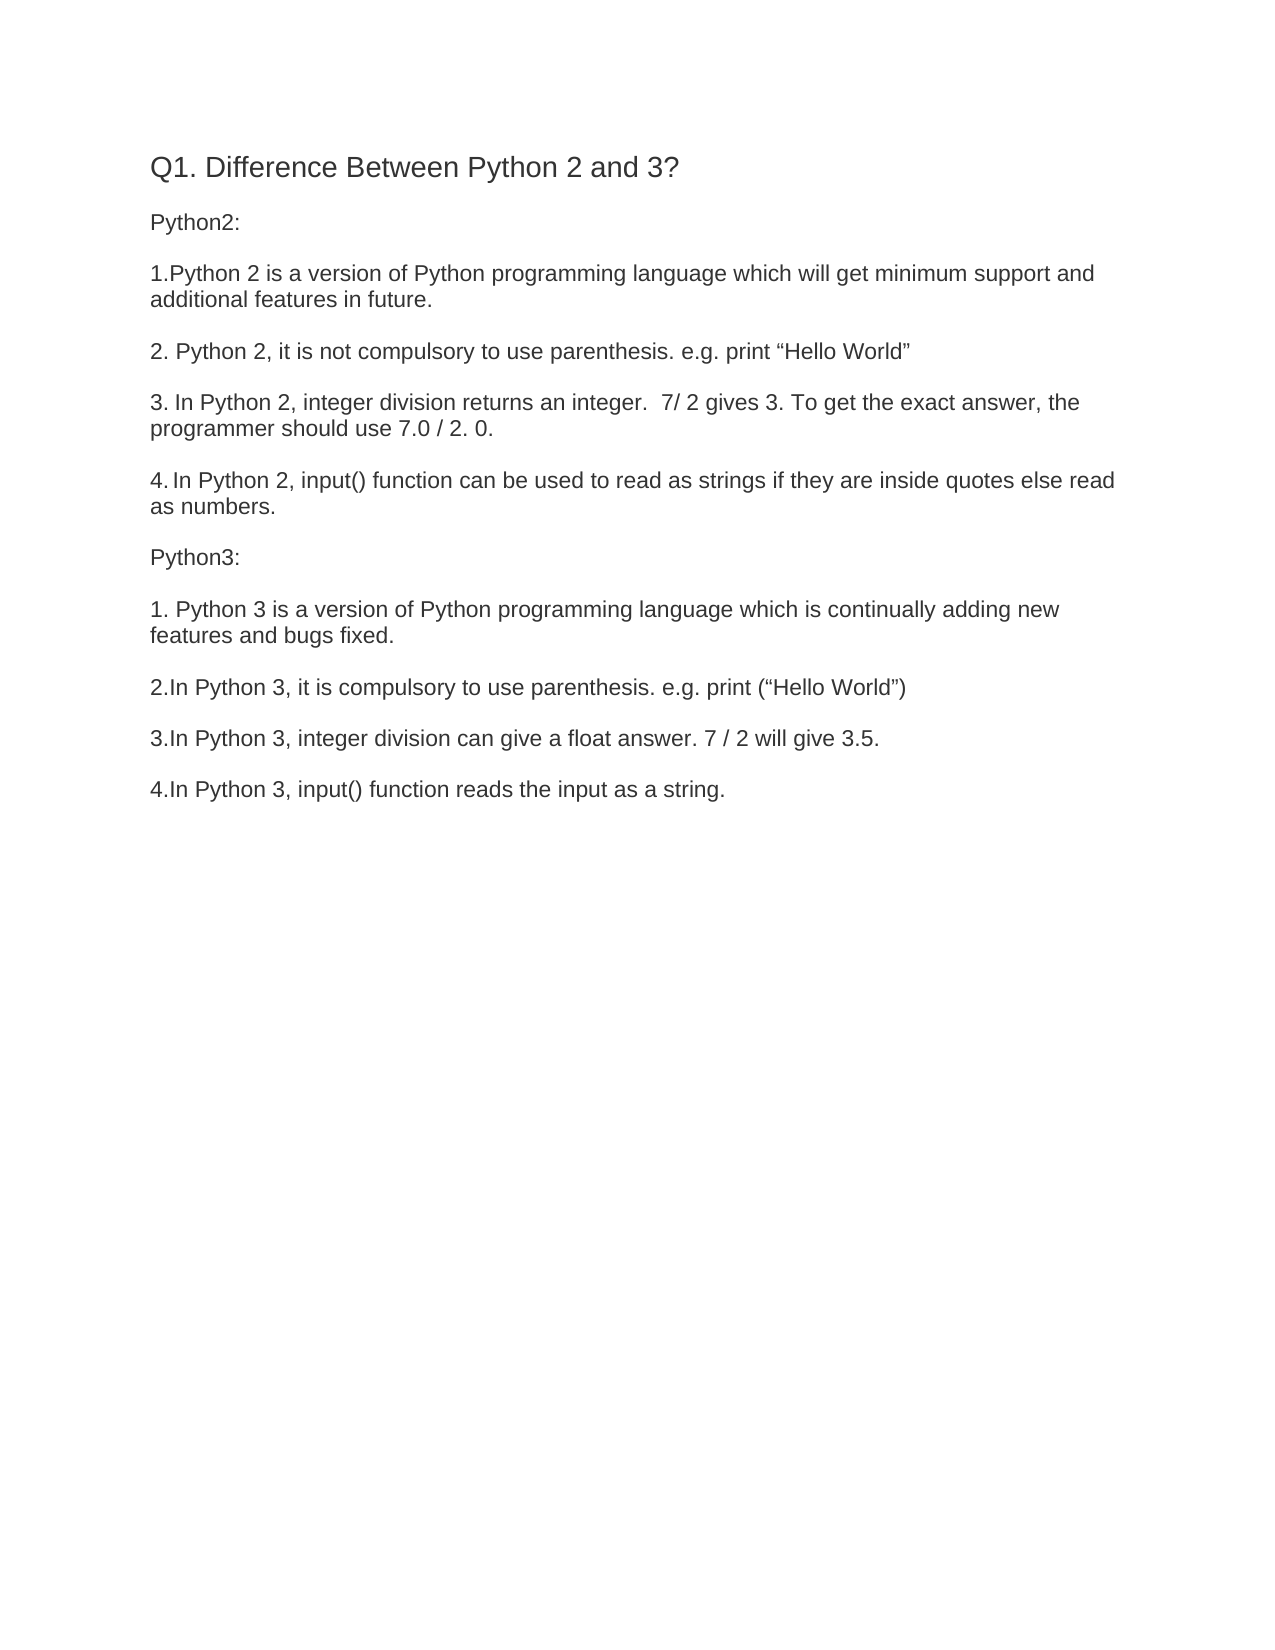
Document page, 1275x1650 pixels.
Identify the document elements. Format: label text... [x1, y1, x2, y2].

text 4.In Python 3, input() function reads the input as a string. [150, 776, 1125, 802]
text 1.Python 2 is a version of Python programming language which will get minimum support and additional features in future. [150, 260, 1125, 313]
text Python3: [150, 544, 1125, 571]
text 2.In Python 3, it is compulsory to use parenthesis. e.g. print (“Hello World”) [150, 673, 1125, 700]
text 3.In Python 3, integer division can give a float answer. 7 / 2 will give 3.5. [150, 725, 1125, 751]
text 4. In Python 2, input() function can be used to read as strings if they are inside quotes else read as numbers. [150, 467, 1125, 519]
text Python2: [150, 208, 1125, 235]
text 1. Python 3 is a version of Python programming language which is continually adding new features and bugs fixed. [150, 596, 1125, 648]
text 3. In Python 2, integer division returns an integer. 7/ 2 gives 3. To get the exact answer, the programmer should use 7.0 / 2. 0. [150, 389, 1125, 442]
text 2. Python 2, it is not compulsory to use parenthesis. e.g. print “Hello World” [150, 338, 1125, 364]
text Q1. Difference Between Python 2 and 3? [150, 150, 1125, 183]
